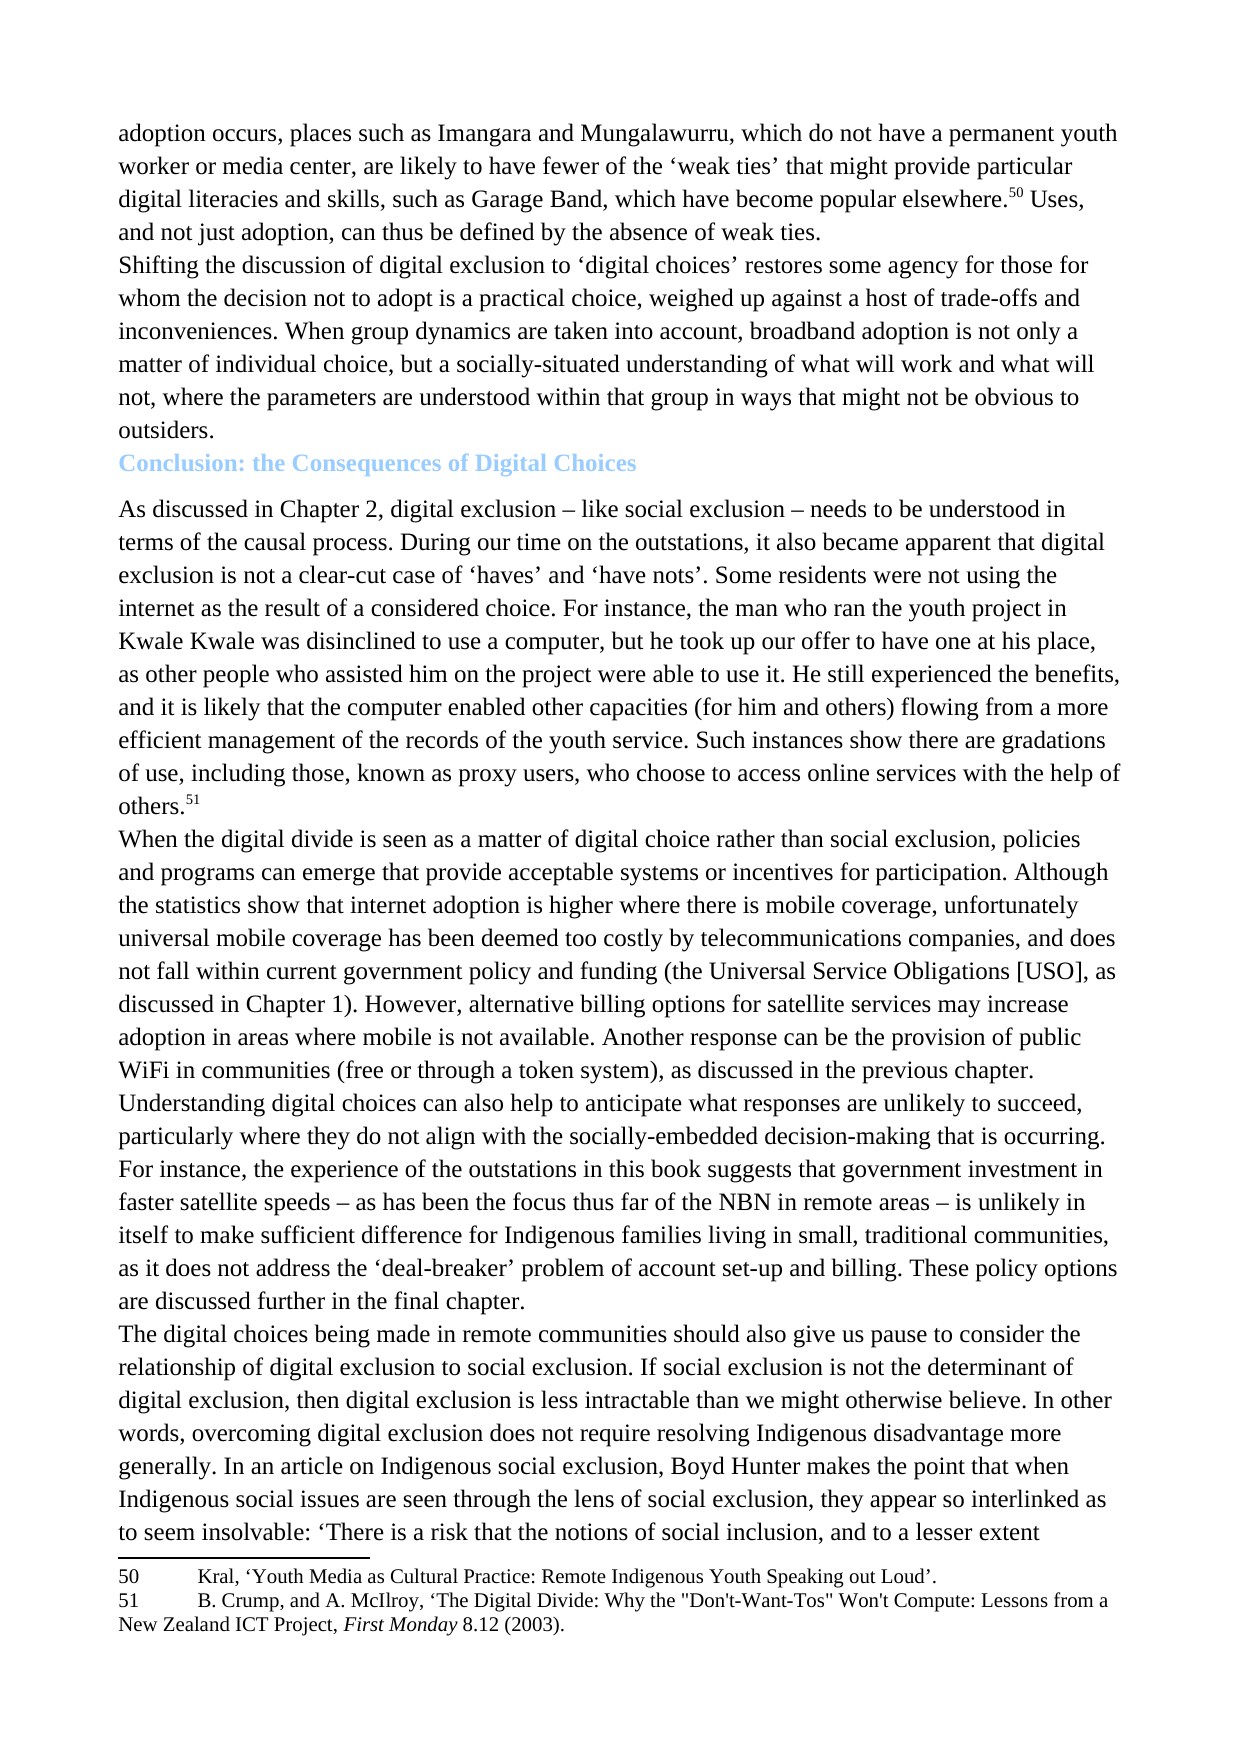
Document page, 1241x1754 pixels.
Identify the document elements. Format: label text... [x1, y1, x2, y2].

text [118, 118, 1122, 246]
text Shifting the discussion of digital exclusion to ‘digital choices’ restores some agency for those for whom the decision not to adopt is a practical choice, weighed up against a host of trade-offs and inconveniences. When group dynamics are taken into account, broadband adoption is not only a matter of individual choice, but a socially-situated understanding of what will work and what will not, where the parameters are understood within that group in ways that might not be obvious to outsiders. [118, 250, 1122, 444]
subtitle Conclusion: the Consequences of Digital Choices [118, 448, 1122, 477]
text As discussed in Chapter 2, digital exclusion – like social exclusion – needs to be understood in terms of the causal process. During our time on the outstations, it also became apparent that digital exclusion is not a clear-cut case of ‘haves’ and ‘have nots’. Some residents were not using the internet as the result of a considered choice. For instance, the man who ran the youth project in Kwale Kwale was disinclined to use a computer, but he took up our offer to have one at his place, as other people who assisted him on the project were able to use it. He still experienced the benefits, and it is likely that the computer enabled other capacities (for him and others) flowing from a more efficient management of the records of the youth service. Such instances show there are gradations of use, including those, known as proxy users, who choose to access online services with the help of others. [118, 494, 1122, 820]
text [118, 1319, 1122, 1546]
text When the digital divide is seen as a matter of digital choice rather than social exclusion, policies and programs can emerge that provide acceptable systems or incentives for participation. Although the statistics show that internet adoption is higher where there is mobile coverage, unfortunately universal mobile coverage has been deemed too costly by telecommunications companies, and does not fall within current government policy and funding (the Universal Service Obligations [USO], as discussed in Chapter 1). However, alternative billing options for satellite services may increase adoption in areas where mobile is not available. Another response can be the provision of public WiFi in communities (free or through a token system), as discussed in the previous chapter. Understanding digital choices can also help to anticipate what responses are unlikely to succeed, particularly where they do not align with the socially-embedded decision-making that is occurring. For instance, the experience of the outstations in this book suggests that government investment in faster satellite speeds – as has been the focus thus far of the NBN in remote areas – is unlikely in itself to make sufficient difference for Indigenous families living in small, traditional communities, as it does not address the ‘deal-breaker’ problem of account set-up and billing. These policy options are discussed further in the final chapter. [118, 824, 1122, 1315]
